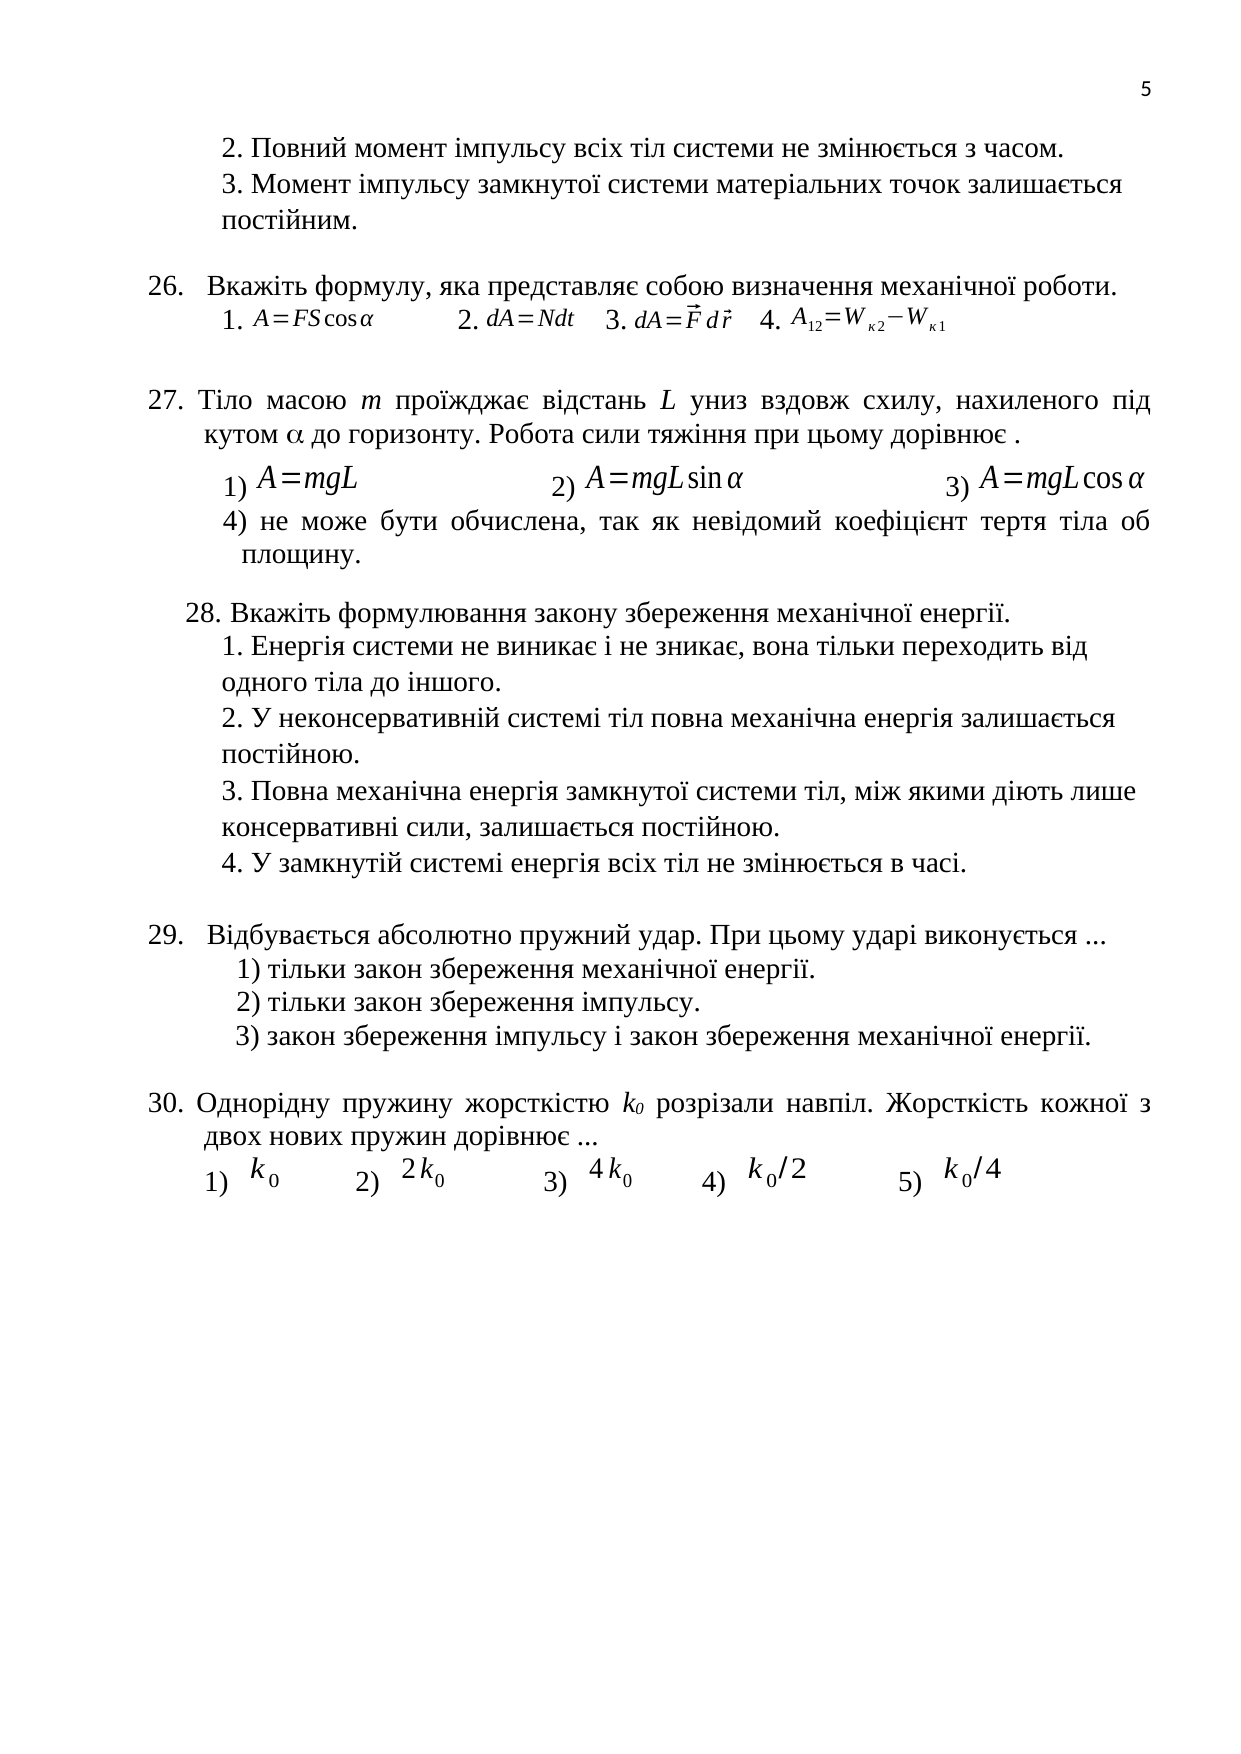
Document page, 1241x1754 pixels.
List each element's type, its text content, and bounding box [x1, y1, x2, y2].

text 29. Відбувається абсолютно пружний удар. При цьому ударі виконується ... [148, 917, 1152, 951]
text 26. Вкажіть формулу, яка представляє собою визначення механічної роботи. [148, 268, 1152, 302]
text 2) тільки закон збереження імпульсу. [223, 984, 1152, 1018]
text 1) 2) 3) 4) 5) [185, 1152, 1152, 1198]
text 3. Момент імпульсу замкнутої системи матеріальних точок залишається постійним. [221, 166, 1152, 236]
text 2. У неконсервативній системі тіл повна механічна енергія залишається постійною. [221, 700, 1152, 770]
text 1. Енергія системи не виникає і не зникає, вона тільки переходить від одного тіла до іншого. [221, 628, 1152, 698]
text 3. Повна механічна енергія замкнутої системи тіл, між якими діють лише консервативні сили, залишається постійною. [221, 773, 1152, 842]
text 1) 2) 3) [223, 459, 1152, 503]
text 30. Однорідну пружину жорсткістю k0 розрізали навпіл. Жорсткість кожної з двох нових пружин дорівнює ... [148, 1085, 1152, 1152]
text 1) тільки закон збереження механічної енергії. [223, 951, 1152, 984]
text 2. Повний момент імпульсу всіх тіл системи не змінюється з часом. [221, 130, 1152, 163]
text 4. У замкнутій системі енергія всіх тіл не змінюється в часі. [221, 845, 1152, 878]
text 3) закон збереження імпульсу і закон збереження механічної енергії. [148, 1018, 1152, 1051]
text 4) не може бути обчислена, так як невідомий коефіцієнт тертя тіла об площину. [223, 503, 1152, 570]
text 1. 2. 3. 4. [148, 302, 1152, 336]
text 27. Тіло масою m проїжджає відстань L униз вздовж схилу, нахиленого під кутом до горизонту. Робота сили тяжіння при цьому дорівнює . [148, 382, 1152, 449]
list Вкажіть формулювання закону збереження механічної енергії. [185, 598, 1152, 628]
